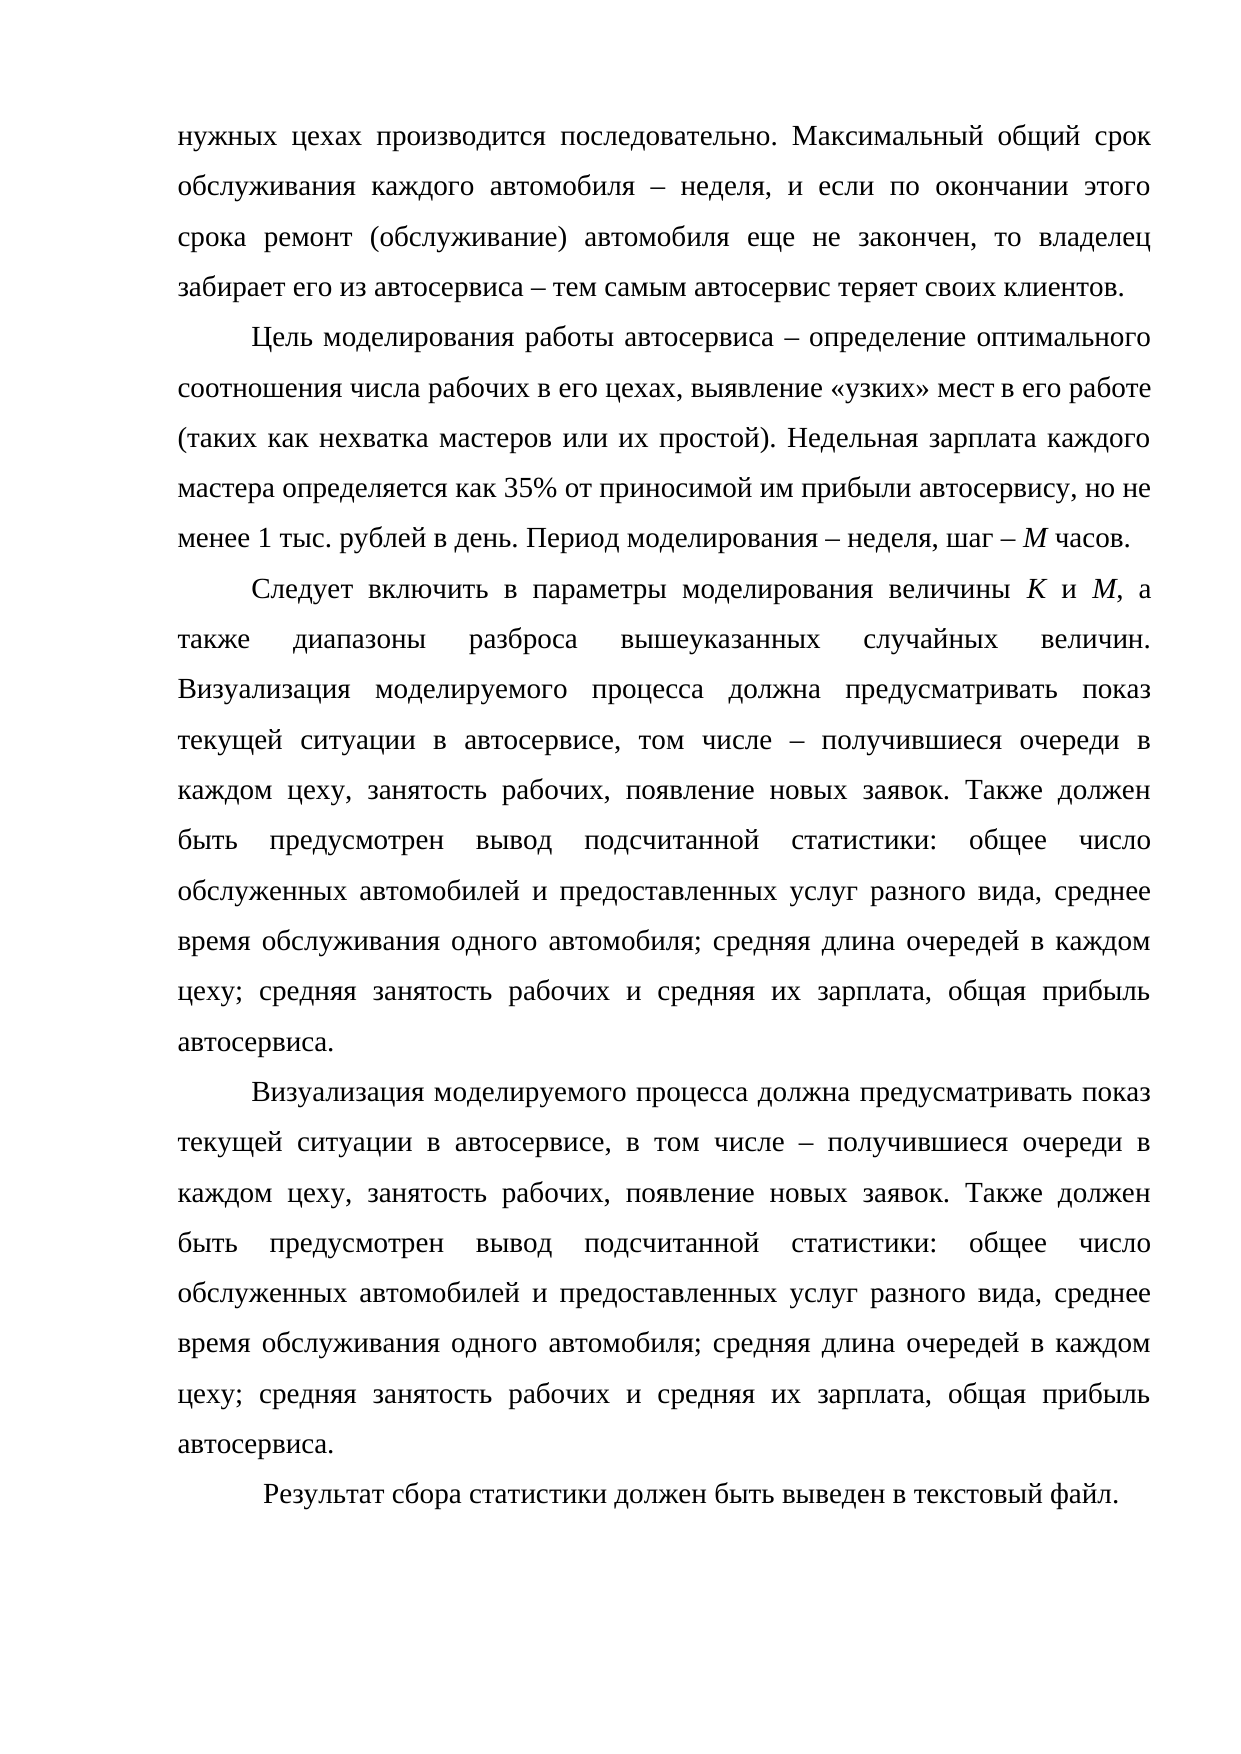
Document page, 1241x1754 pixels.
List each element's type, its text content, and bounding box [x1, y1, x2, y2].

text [177, 118, 1152, 303]
text Следует включить в параметры моделирования величины K и М, а также диапазоны разброса вышеуказанных случайных величин. Визуализация моделируемого процесса должна предусматривать показ текущей ситуации в автосервисе, том числе – получившиеся очереди в каждом цеху, занятость рабочих, появление новых заявок. Также должен быть предусмотрен вывод подсчитанной статистики: общее число обслуженных автомобилей и предоставленных услуг разного вида, среднее время обслуживания одного автомобиля; средняя длина очередей в каждом цеху; средняя занятость рабочих и средняя их зарплата, общая прибыль автосервиса. [177, 571, 1152, 1057]
text Результат сбора статистики должен быть выведен в текстовый файл. [189, 1477, 1152, 1510]
text Цель моделирования работы автосервиса – определение оптимального соотношения числа рабочих в его цехах, выявление «узких» мест в его работе (таких как нехватка мастеров или их простой). Недельная зарплата каждого мастера определяется как 35% от приносимой им прибыли автосервису, но не менее 1 тыс. рублей в день. Период моделирования – неделя, шаг – М часов. [177, 319, 1152, 554]
text Визуализация моделируемого процесса должна предусматривать показ текущей ситуации в автосервисе, в том числе – получившиеся очереди в каждом цеху, занятость рабочих, появление новых заявок. Также должен быть предусмотрен вывод подсчитанной статистики: общее число обслуженных автомобилей и предоставленных услуг разного вида, среднее время обслуживания одного автомобиля; средняя длина очередей в каждом цеху; средняя занятость рабочих и средняя их зарплата, общая прибыль автосервиса. [177, 1074, 1152, 1460]
